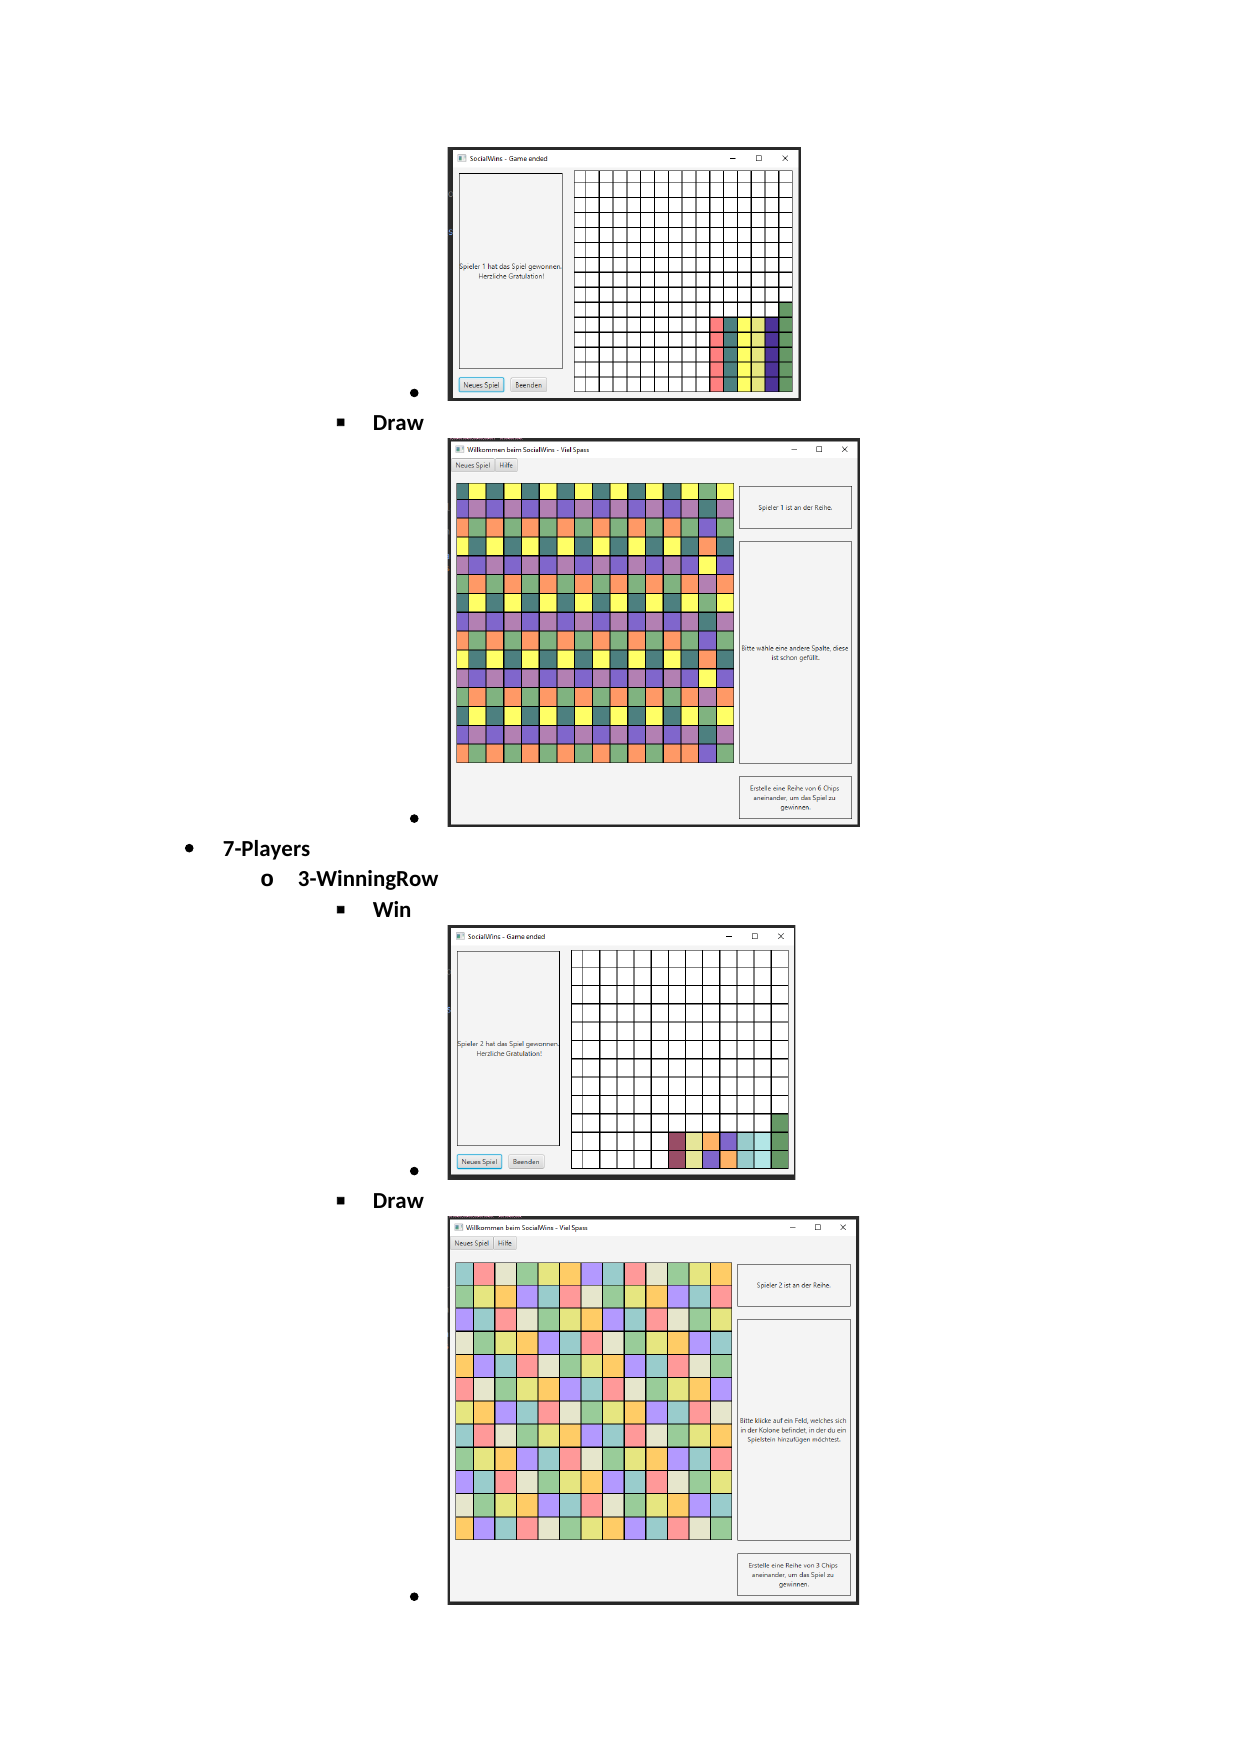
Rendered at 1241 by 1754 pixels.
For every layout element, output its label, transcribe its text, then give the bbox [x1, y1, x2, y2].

picture [447, 147, 801, 401]
list Win [335, 896, 1093, 924]
picture [447, 1216, 860, 1605]
picture [447, 925, 796, 1180]
list Draw [335, 408, 1093, 436]
picture [447, 438, 860, 827]
list Draw [335, 1187, 1093, 1214]
list 3-WinningRow [260, 864, 1093, 893]
list 7-Players [185, 834, 1093, 862]
